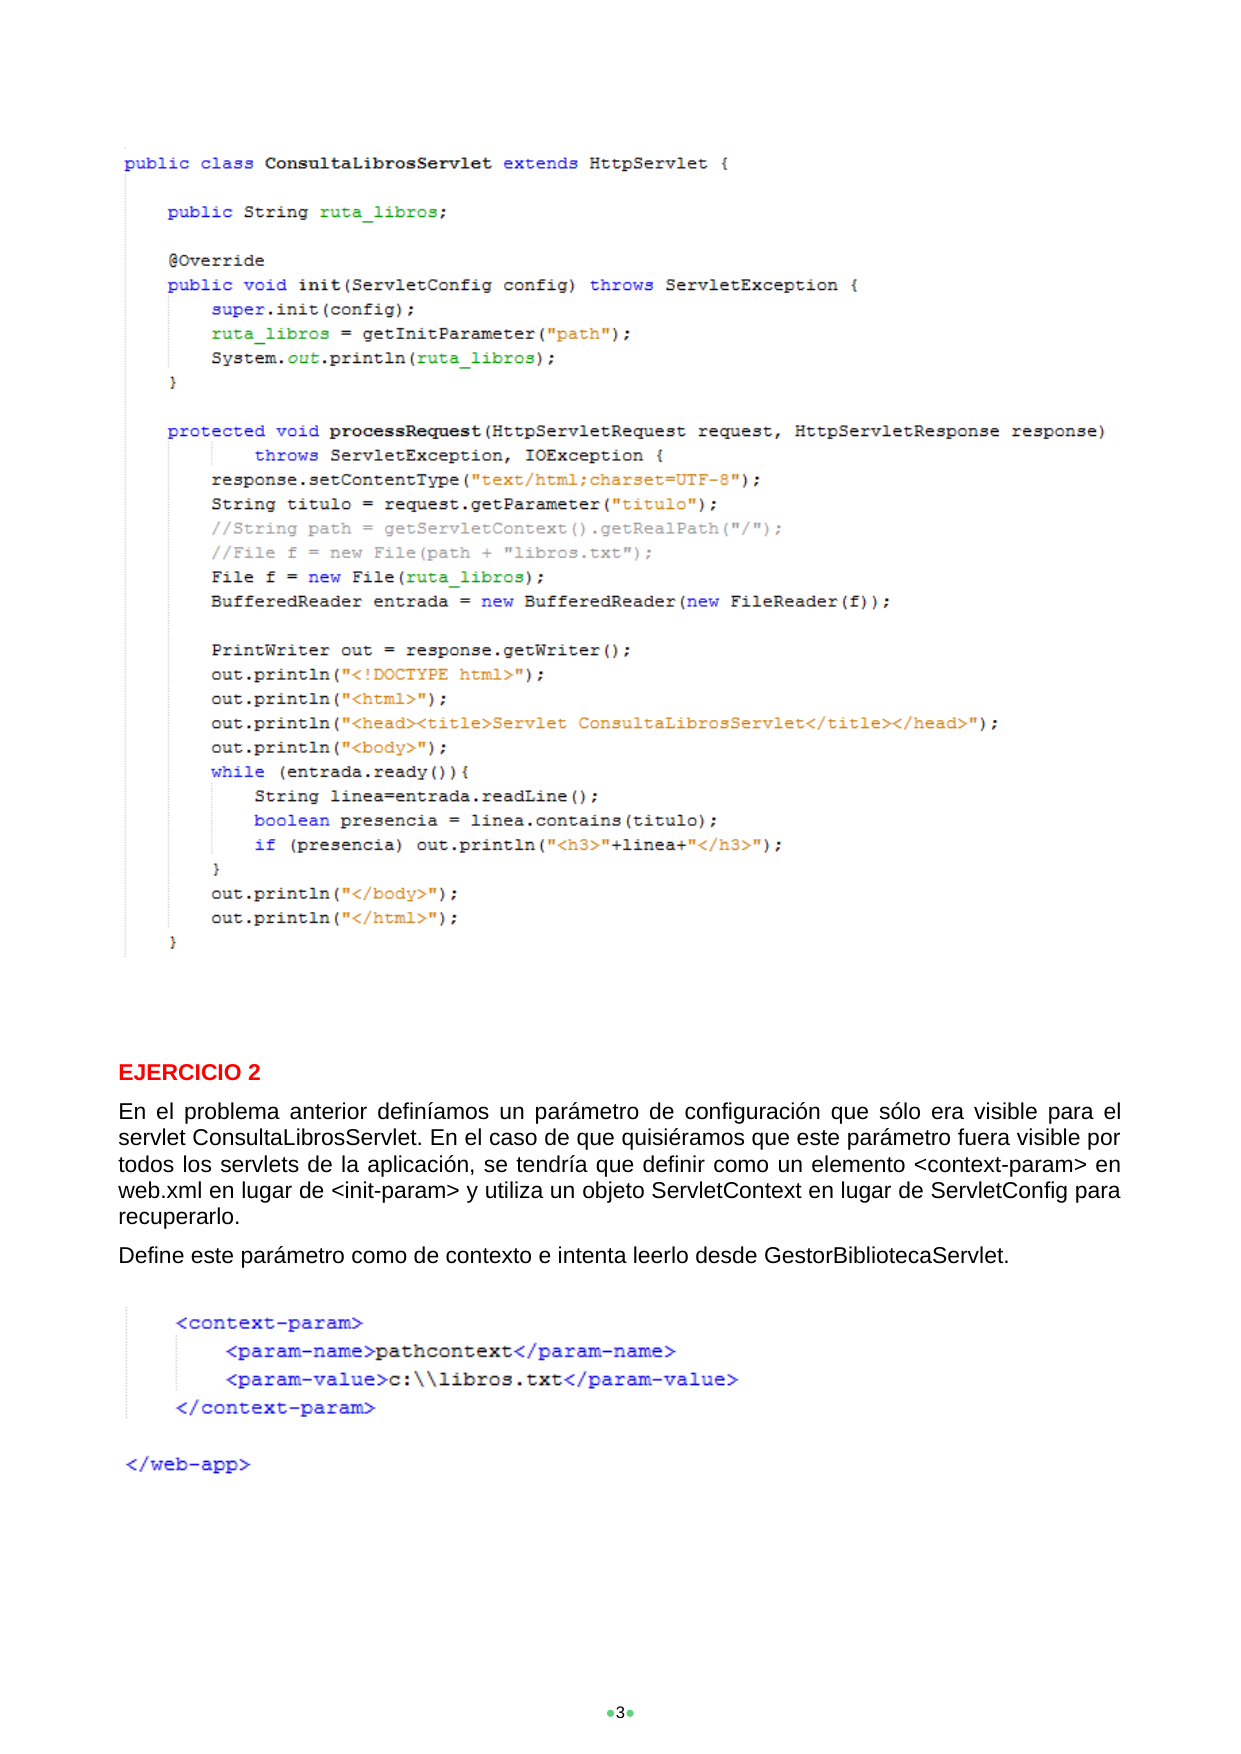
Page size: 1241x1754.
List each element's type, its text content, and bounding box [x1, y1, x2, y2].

text En el problema anterior definíamos un parámetro de configuración que sólo era visible para el servlet ConsultaLibrosServlet. En el caso de que quisiéramos que este parámetro fuera visible por todos los servlets de la aplicación, se tendría que definir como un elemento <context-param> en web.xml en lugar de <init-param> y utiliza un objeto ServletContext en lugar de ServletConfig para recuperarlo. [118, 1098, 1122, 1230]
text Define este parámetro como de contexto e intenta leerlo desde GestorBibliotecaServlet. [118, 1242, 1122, 1268]
text EJERCICIO 2 [118, 1059, 1122, 1085]
picture [118, 147, 1122, 957]
picture [118, 1307, 756, 1483]
